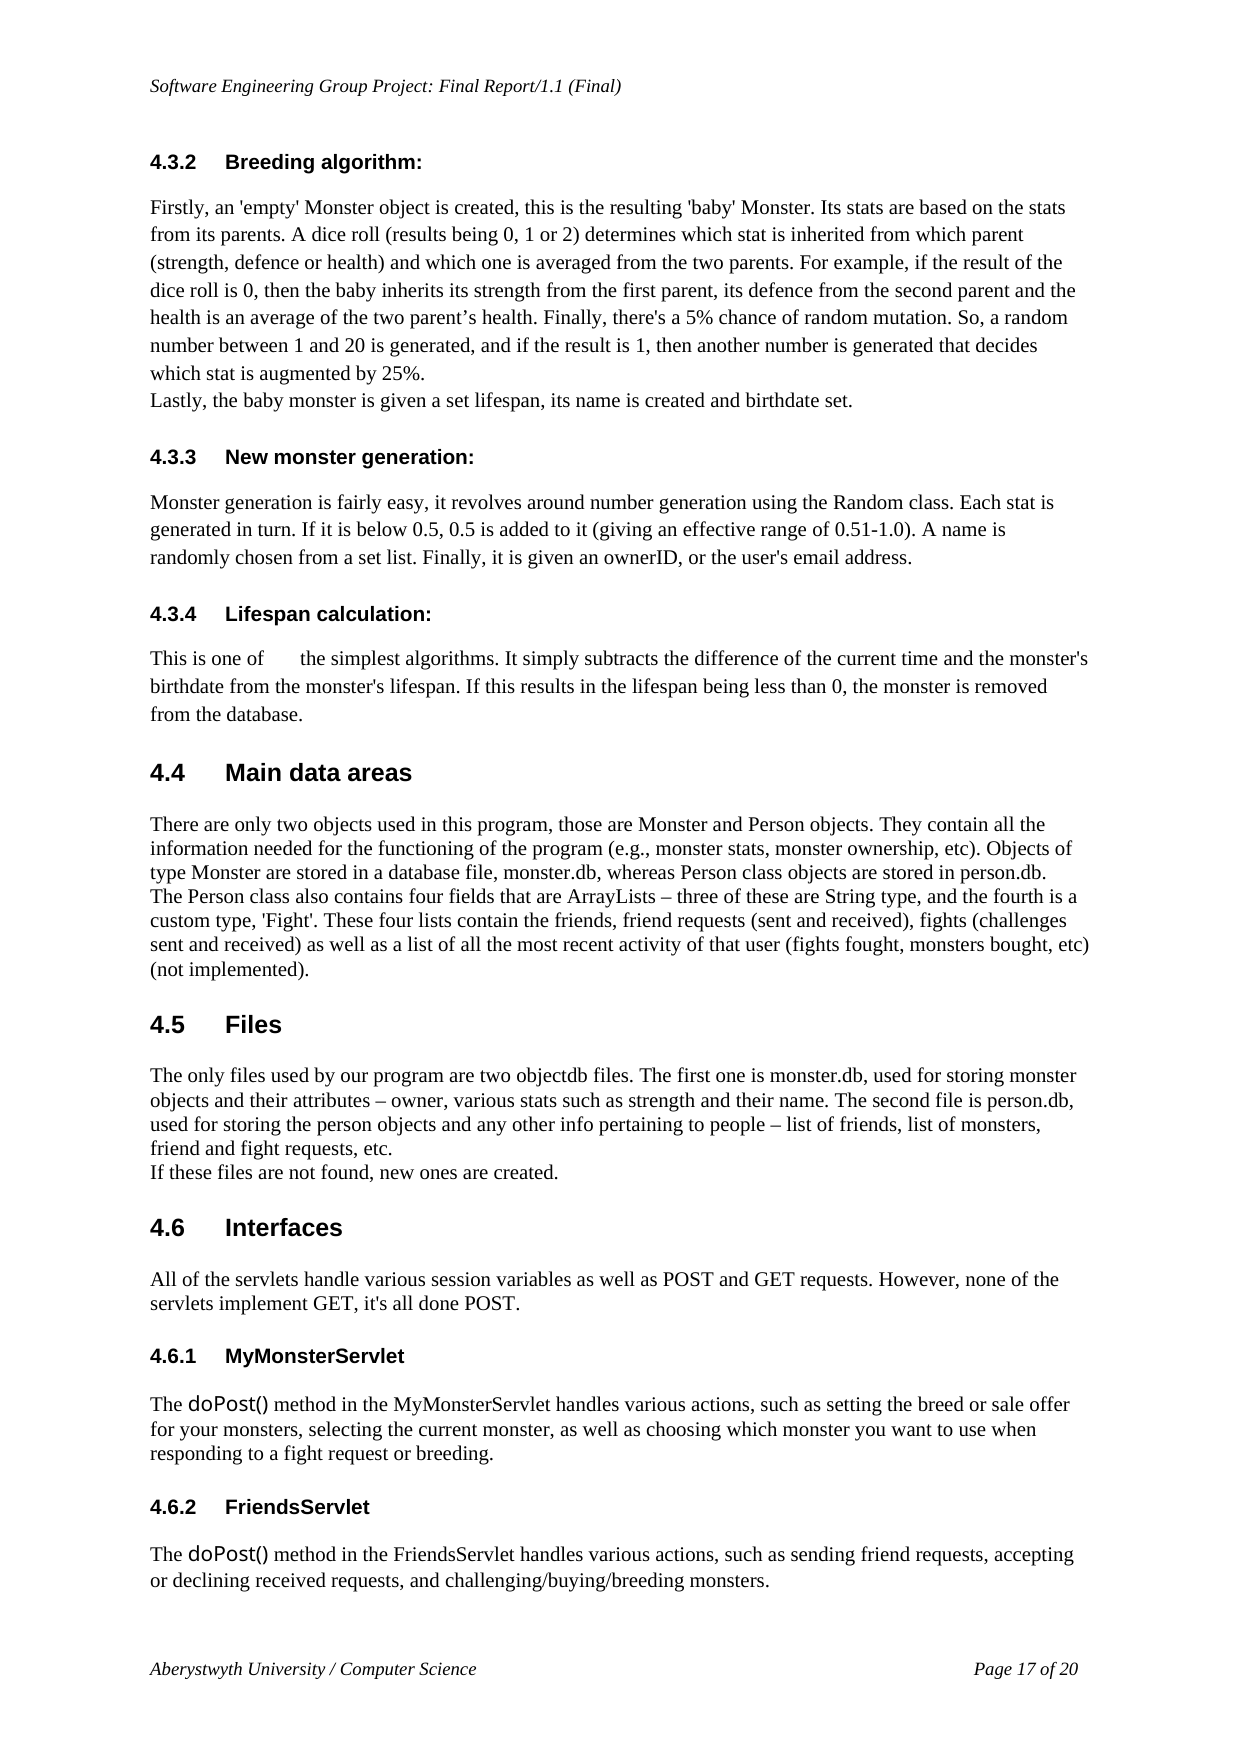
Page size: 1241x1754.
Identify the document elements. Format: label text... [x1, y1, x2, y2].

subtitle Files [150, 1010, 1090, 1038]
text The doPost() method in the MyMonsterServlet handles various actions, such as setting the breed or sale offer for your monsters, selecting the current monster, as well as choosing which monster you want to use when responding to a fight request or breeding. [150, 1389, 1090, 1465]
text The only files used by our program are two objectdb files. The first one is monster.db, used for storing monster objects and their attributes – owner, various stats such as strength and their name. The second file is person.db, used for storing the person objects and any other info pertaining to people – list of friends, list of monsters, friend and fight requests, etc. [150, 1063, 1090, 1160]
text If these files are not found, new ones are created. [150, 1160, 1090, 1184]
subtitle New monster generation: [150, 445, 1090, 469]
text All of the servlets handle various session variables as well as POST and GET requests. However, none of the servlets implement GET, it's all done POST. [150, 1267, 1090, 1315]
text There are only two objects used in this program, those are Monster and Person objects. They contain all the information needed for the functioning of the program (e.g., monster stats, monster ownership, etc). Objects of type Monster are stored in a database file, monster.db, whereas Person class objects are stored in person.db. [150, 812, 1090, 884]
subtitle Interfaces [150, 1213, 1090, 1242]
text This is one of the simplest algorithms. It simply subtracts the difference of the current time and the monster's birthdate from the monster's lifespan. If this results in the lifespan being less than 0, the monster is removed from the database. [150, 646, 1090, 726]
text The doPost() method in the FriendsServlet handles various actions, such as sending friend requests, accepting or declining received requests, and challenging/buying/breeding monsters. [150, 1539, 1090, 1592]
subtitle MyMonsterServlet [150, 1344, 1090, 1368]
subtitle Breeding algorithm: [150, 150, 1090, 174]
subtitle Main data areas [150, 758, 1090, 787]
text Monster generation is fairly easy, it revolves around number generation using the Random class. Each stat is generated in turn. If it is below 0.5, 0.5 is added to it (giving an effective range of 0.51-1.0). A name is randomly chosen from a set list. Finally, it is given an ownerID, or the user's email address. [150, 489, 1090, 569]
text Firstly, an 'empty' Monster object is created, this is the resulting 'baby' Monster. Its stats are based on the stats from its parents. A dice roll (results being 0, 1 or 2) determines which stat is inherited from which parent (strength, defence or health) and which one is averaged from the two parents. For example, if the result of the dice roll is 0, then the baby inherits its strength from the first parent, its defence from the second parent and the health is an average of the two parent’s health. Finally, there's a 5% chance of random mutation. So, a random number between 1 and 20 is generated, and if the result is 1, then another number is generated that decides which stat is augmented by 25%. Lastly, the baby monster is given a set lifespan, its name is created and birthdate set. [150, 195, 1090, 412]
subtitle FriendsServlet [150, 1494, 1090, 1518]
subtitle Lifespan calculation: [150, 602, 1090, 626]
text The Person class also contains four fields that are ArrayLists – three of these are String type, and the fourth is a custom type, 'Fight'. These four lists contain the friends, friend requests (sent and received), fights (challenges sent and received) as well as a list of all the most recent activity of that user (fights fought, monsters bought, etc) (not implemented). [150, 884, 1090, 981]
